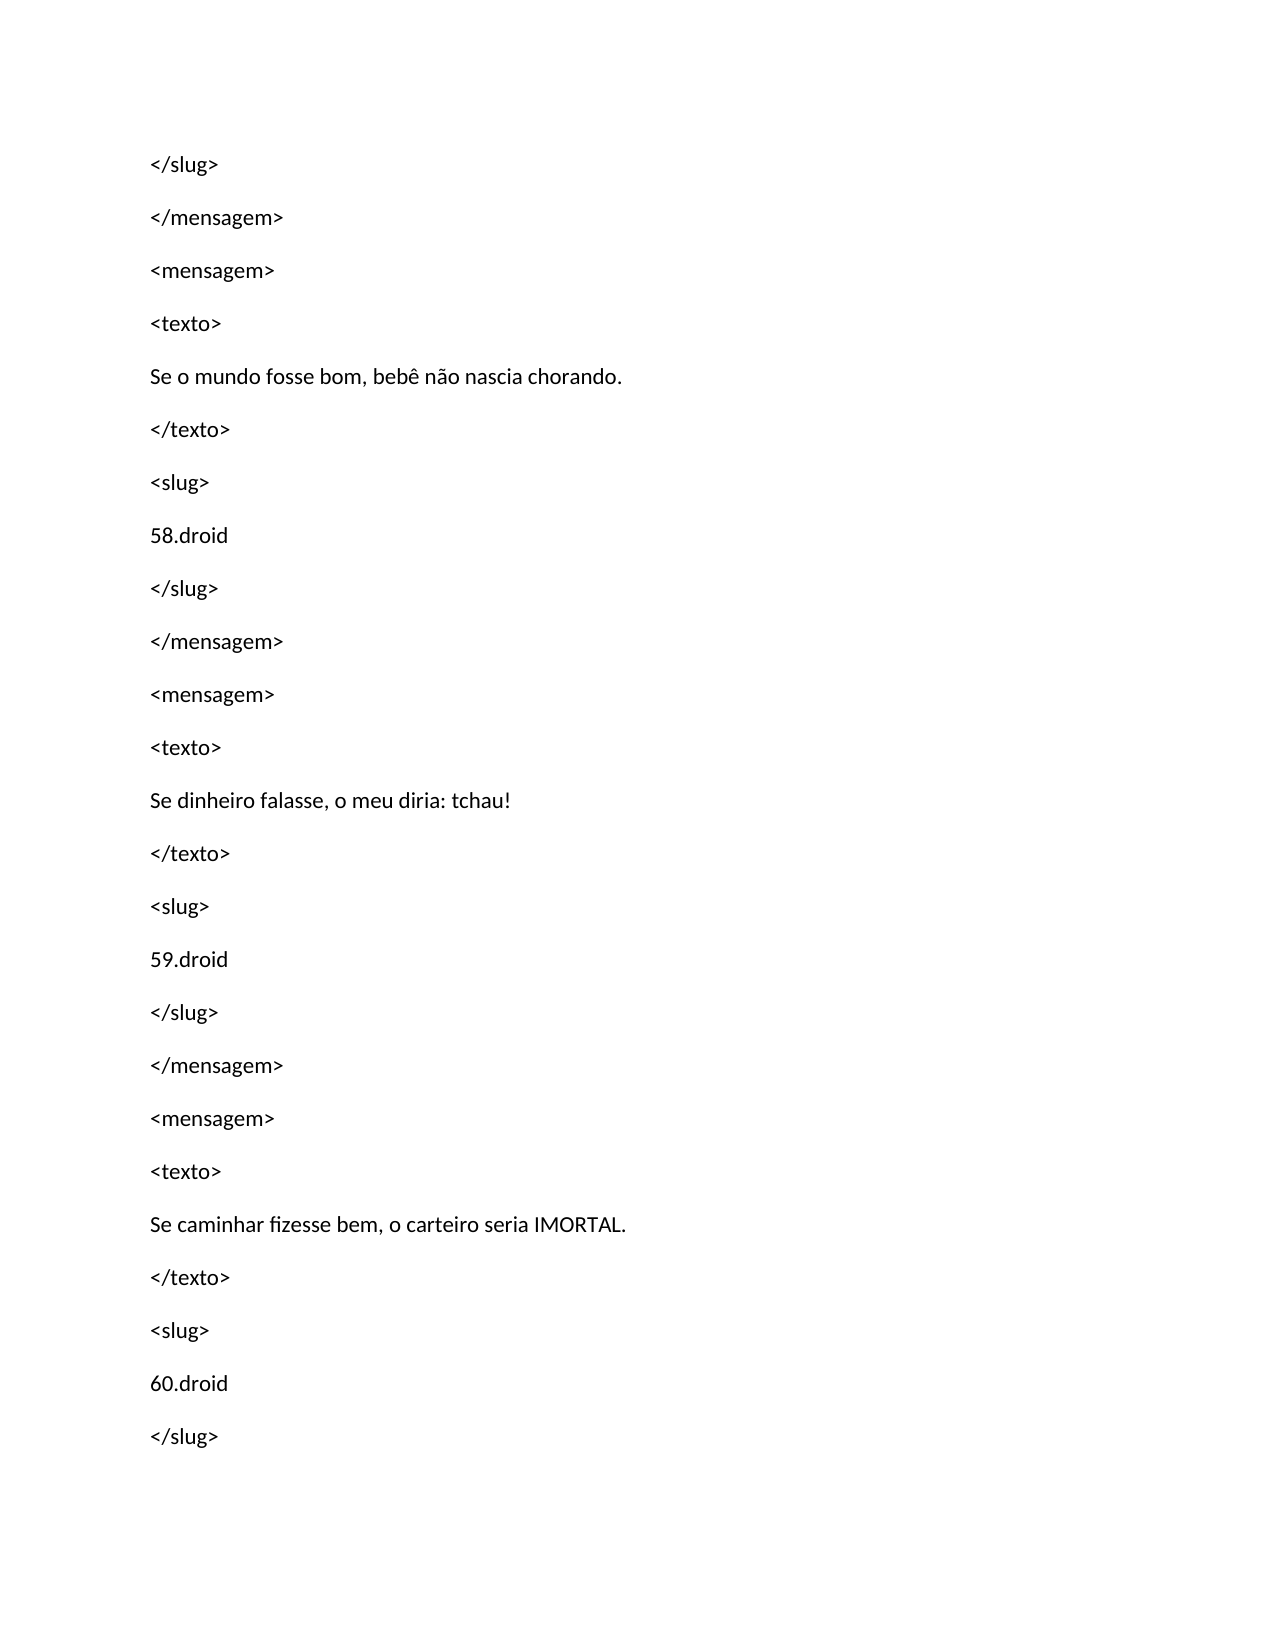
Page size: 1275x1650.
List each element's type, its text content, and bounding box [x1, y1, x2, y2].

text <texto> [150, 309, 1125, 337]
text <texto> [150, 733, 1125, 761]
text 58.droid [150, 521, 1125, 549]
text </mensagem> [150, 627, 1125, 655]
text Se caminhar fizesse bem, o carteiro seria IMORTAL. [150, 1210, 1125, 1238]
text </slug> [150, 1422, 1125, 1451]
text </texto> [150, 839, 1125, 867]
text Se dinheiro falasse, o meu diria: tchau! [150, 786, 1125, 814]
text <slug> [150, 1316, 1125, 1344]
text <mensagem> [150, 680, 1125, 708]
text <slug> [150, 892, 1125, 920]
text </slug> [150, 150, 1125, 178]
text </mensagem> [150, 203, 1125, 231]
text 60.droid [150, 1369, 1125, 1397]
text 59.droid [150, 945, 1125, 973]
text </slug> [150, 998, 1125, 1026]
text </slug> [150, 574, 1125, 602]
text </texto> [150, 415, 1125, 443]
text <mensagem> [150, 256, 1125, 284]
text </texto> [150, 1263, 1125, 1291]
text <texto> [150, 1157, 1125, 1185]
text Se o mundo fosse bom, bebê não nascia chorando. [150, 362, 1125, 390]
text <mensagem> [150, 1104, 1125, 1132]
text <slug> [150, 468, 1125, 496]
text </mensagem> [150, 1051, 1125, 1079]
